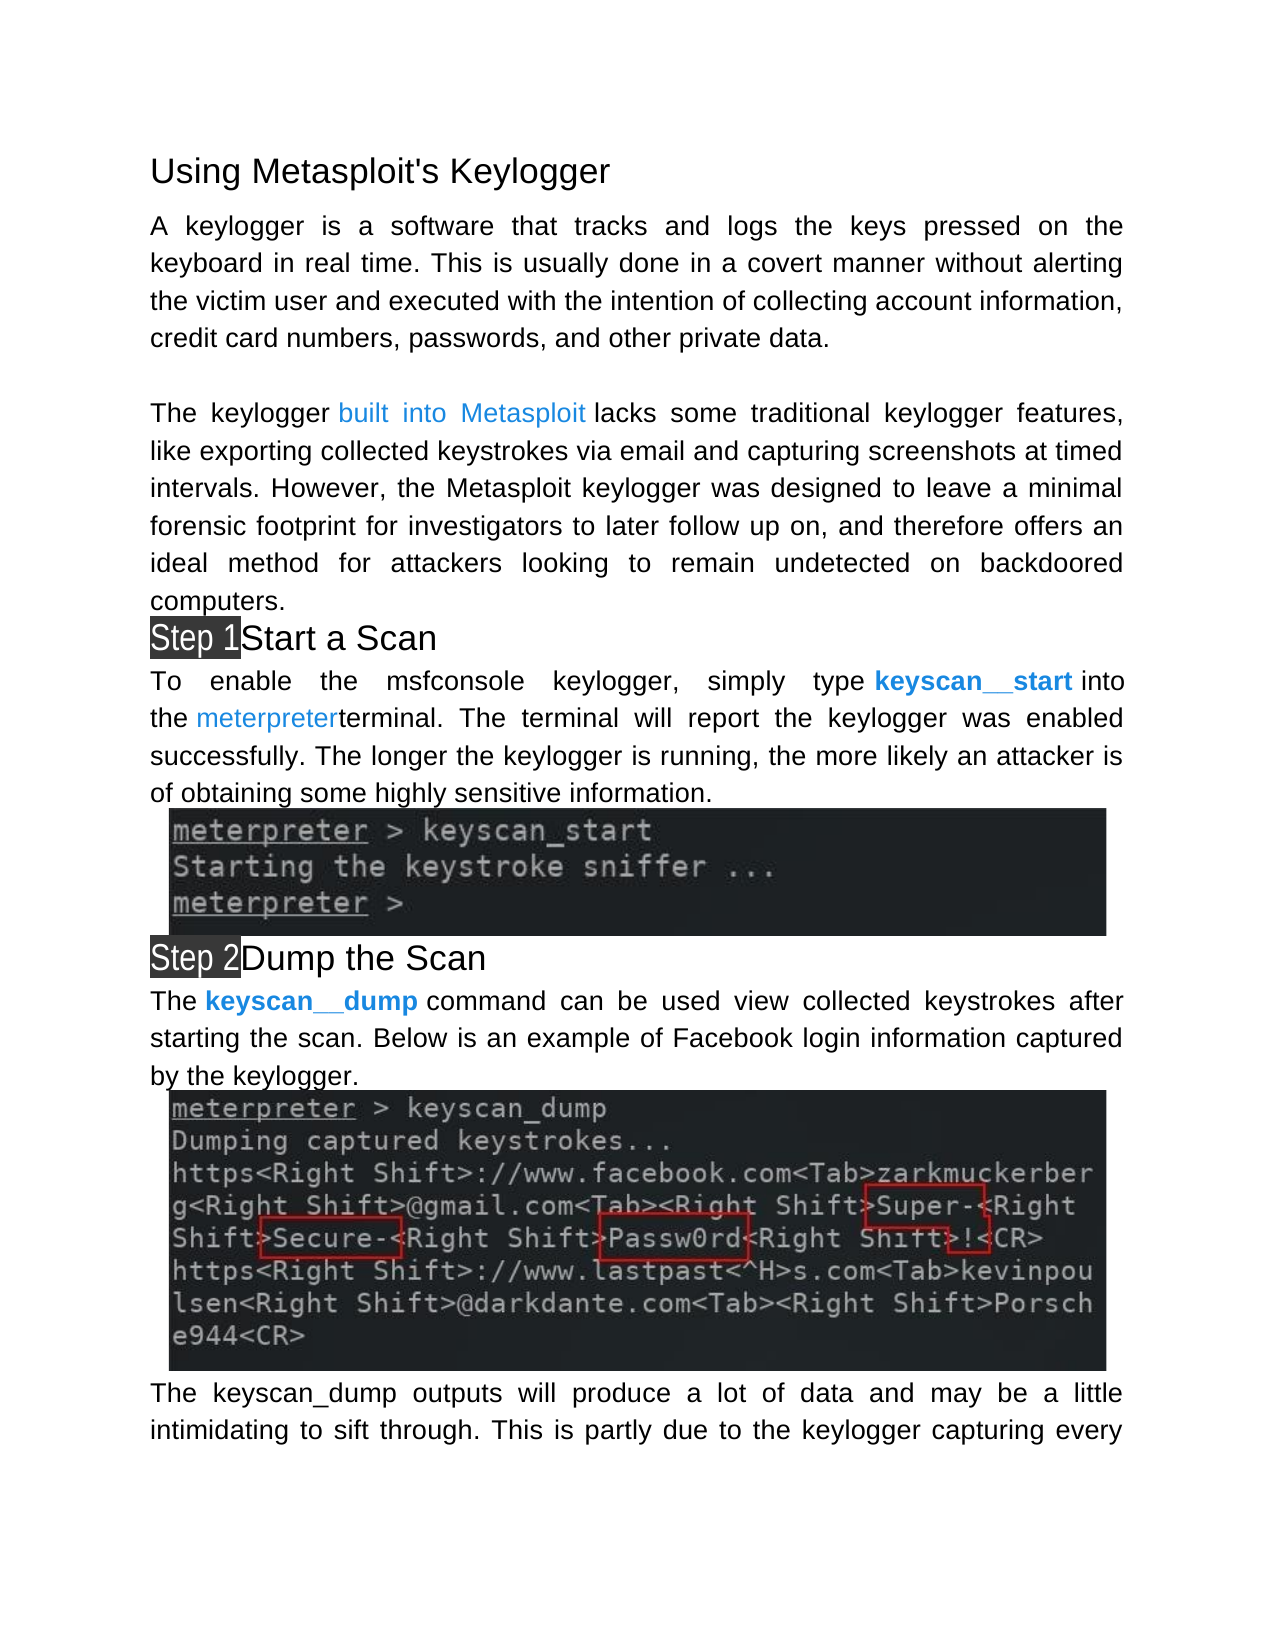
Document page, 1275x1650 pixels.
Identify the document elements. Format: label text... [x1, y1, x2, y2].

text Step 1Start a Scan [241, 616, 1125, 659]
text The keylogger built into Metasploit lacks some traditional keylogger features, like exporting collected keystrokes via email and capturing screenshots at timed intervals. However, the Metasploit keylogger was designed to leave a minimal forensic footprint for investigators to later follow up on, and therefore offers an ideal method for attackers looking to remain undetected on backdoored computers. [150, 391, 1125, 616]
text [150, 1371, 1125, 1446]
picture [168, 1090, 1107, 1371]
picture [168, 808, 1107, 936]
text A keylogger is a software that tracks and logs the keys pressed on the keyboard in real time. This is usually done in a covert manner without alerting the victim user and executed with the intention of collecting account information, credit card numbers, passwords, and other private data. [150, 203, 1125, 353]
text Step 2Dump the Scan [241, 935, 1125, 978]
text Using Metasploit's Keylogger [150, 150, 1125, 191]
text To enable the msfconsole keylogger, simply type keyscan__start into the meterpreterterminal. The terminal will report the keylogger was enabled successfully. The longer the keylogger is running, the more likely an attacker is of obtaining some highly sensitive information. [150, 659, 1125, 809]
text The keyscan__dump command can be used view collected keystrokes after starting the scan. Below is an example of Facebook login information captured by the keylogger. [150, 978, 1125, 1091]
